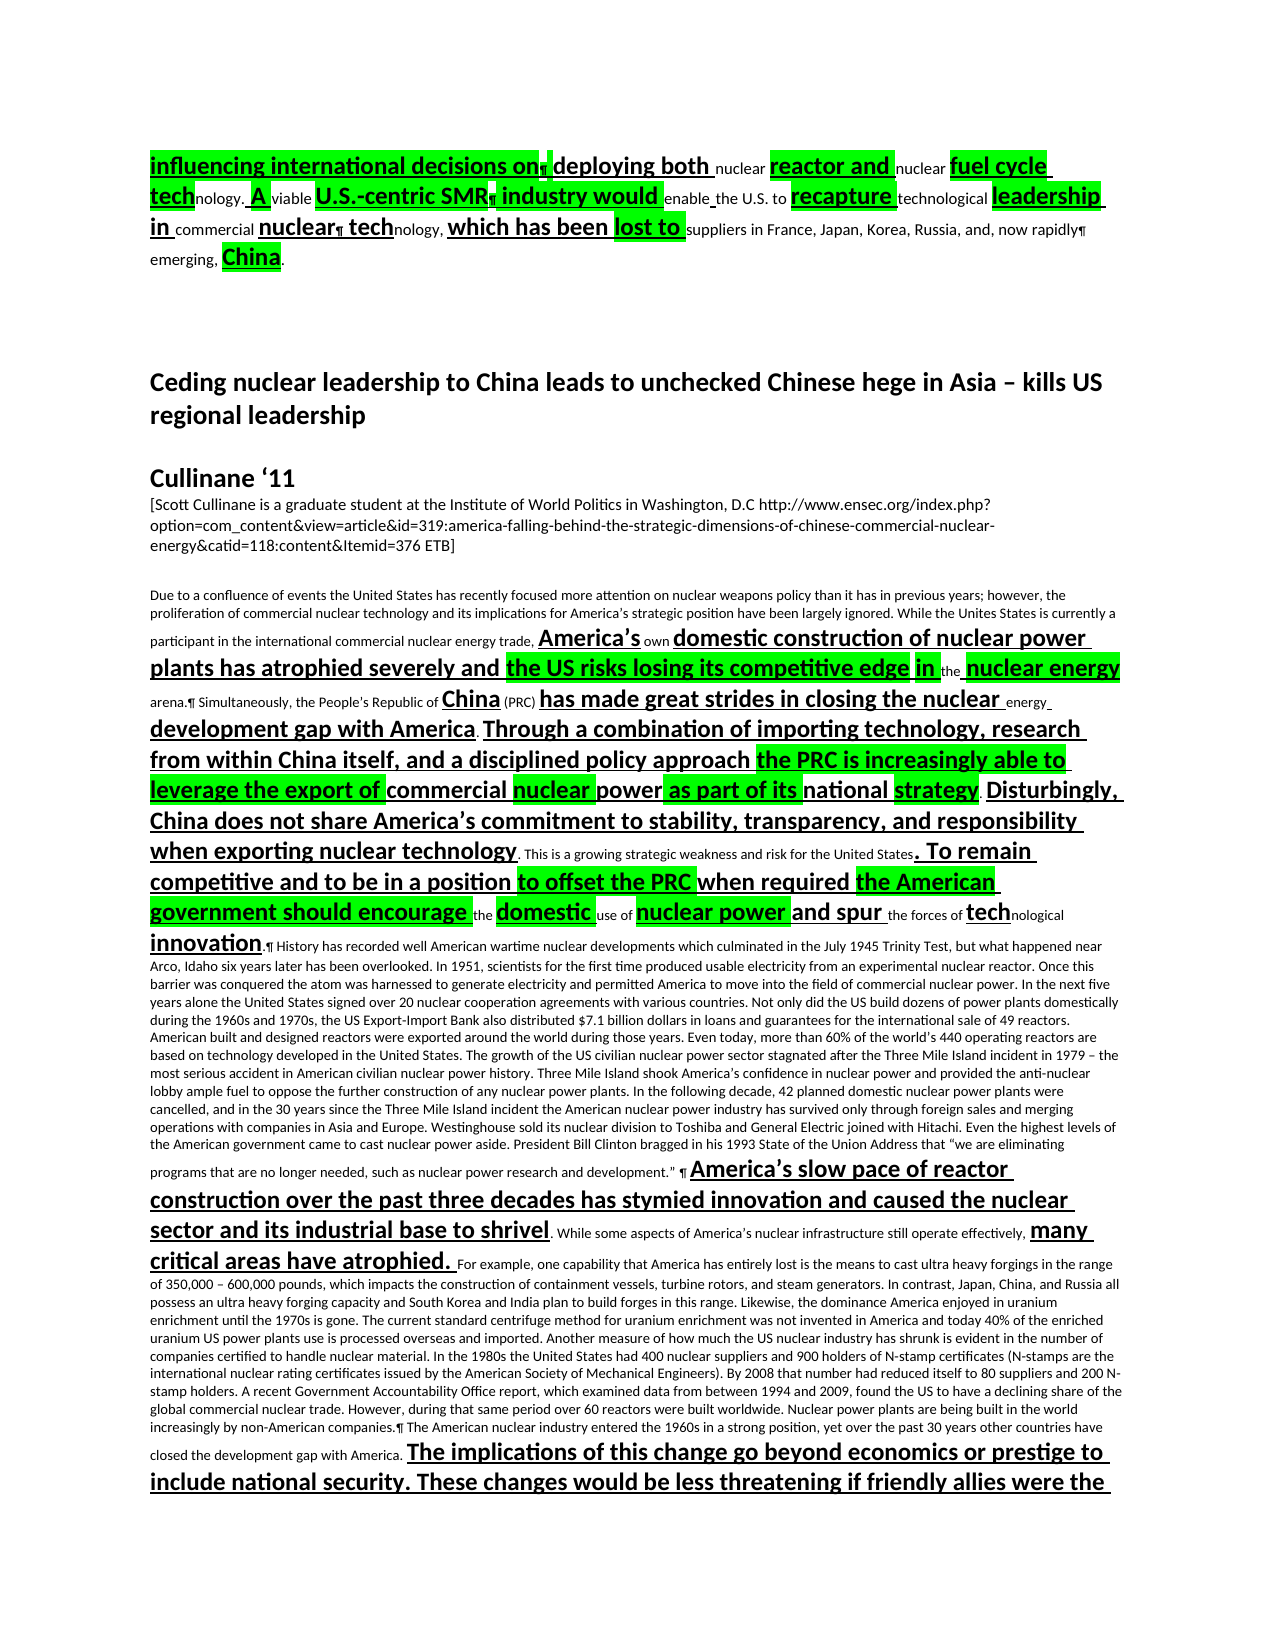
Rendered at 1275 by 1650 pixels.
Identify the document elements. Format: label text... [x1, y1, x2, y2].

text [Scott Cullinane is a graduate student at the Institute of World Politics in Washington, D.C http://www.ensec.org/index.php?option=com_content&view=article&id=319:america-falling-behind-the-strategic-dimensions-of-chinese-commercial-nuclear-energy&catid=118:content&Itemid=376 ETB] [150, 495, 1125, 556]
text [150, 586, 1125, 1497]
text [150, 150, 1125, 272]
text Cullinane ‘11 [150, 462, 1125, 495]
text Ceding nuclear leadership to China leads to unchecked Chinese hege in Asia – kills US regional leadership [150, 365, 1125, 431]
